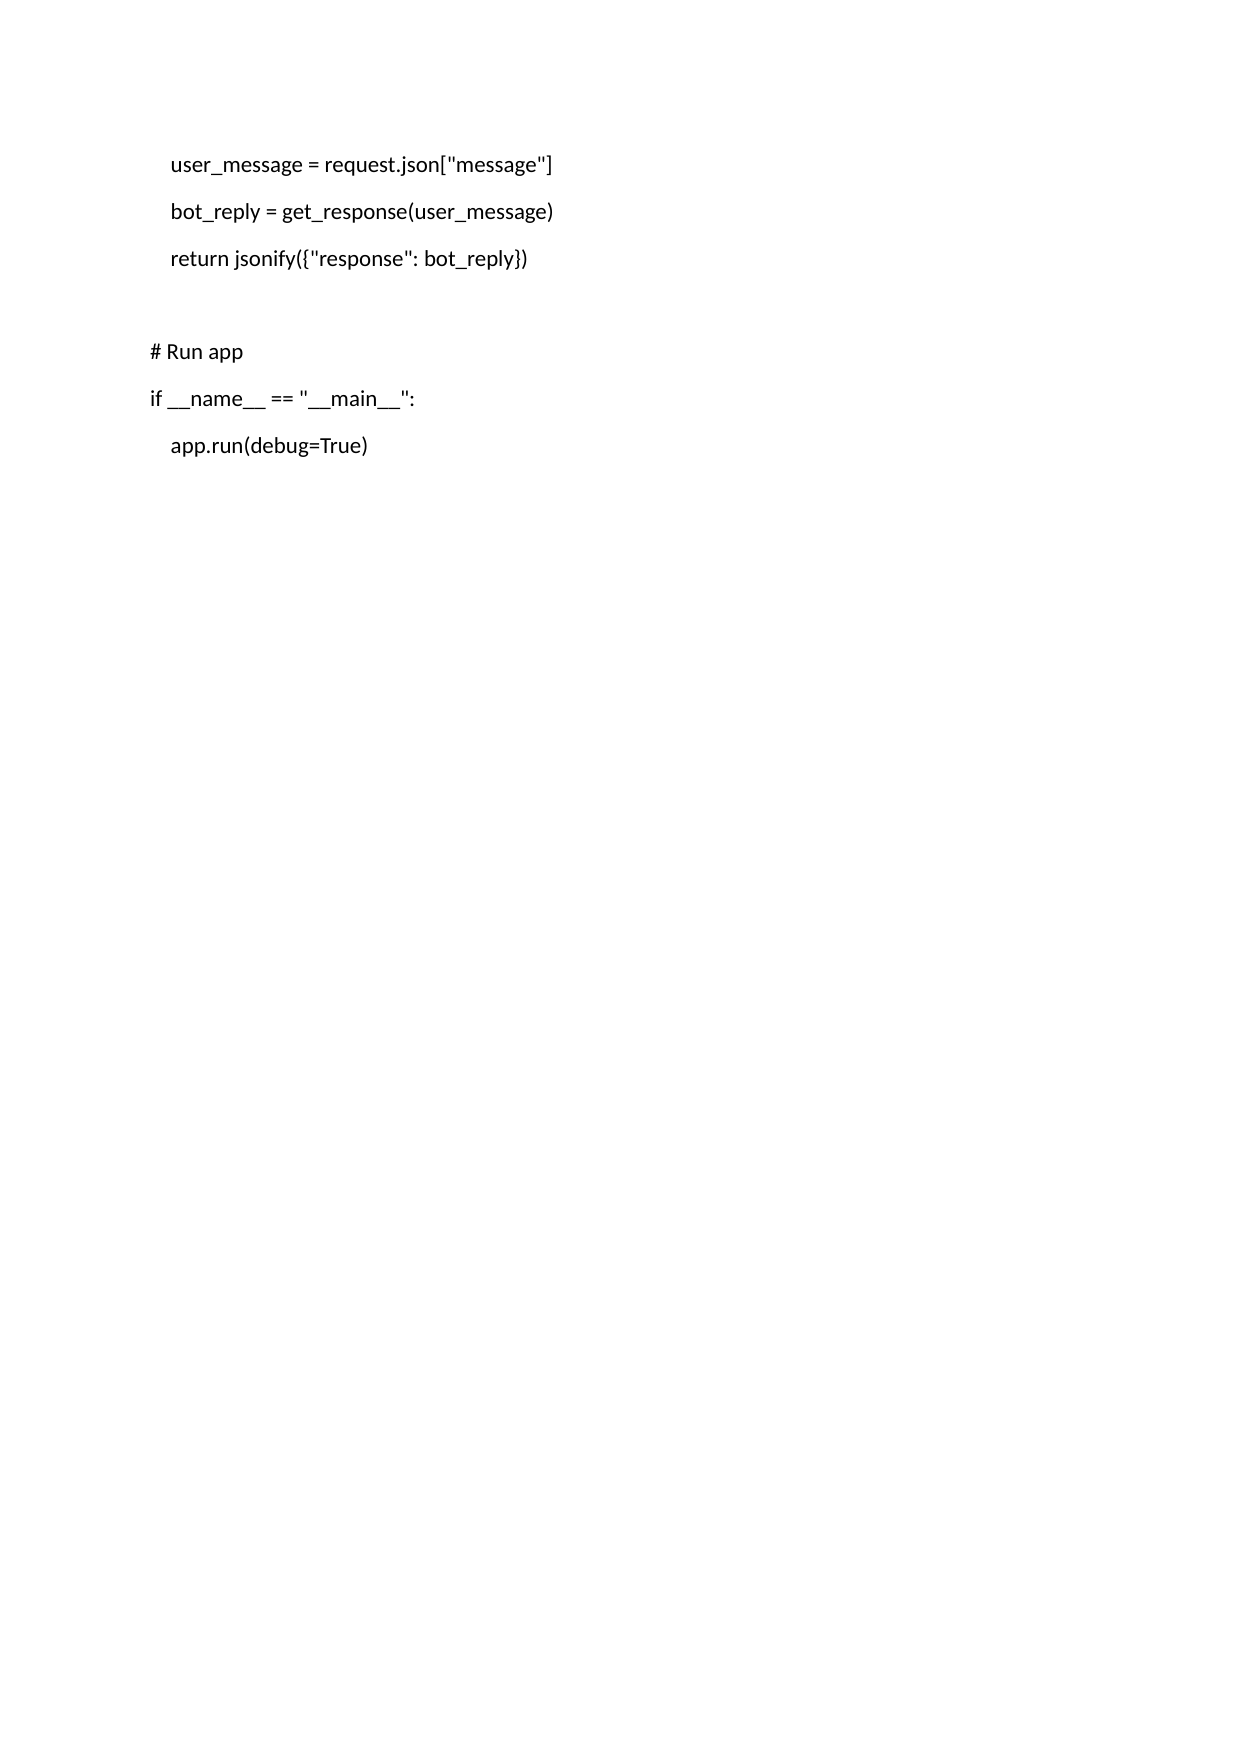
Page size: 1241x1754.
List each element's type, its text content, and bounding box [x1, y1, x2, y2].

text if __name__ == "__main__": [150, 384, 1090, 412]
text app.run(debug=True) [150, 431, 1090, 459]
text return jsonify({"response": bot_reply}) [150, 244, 1090, 272]
text # Run app [150, 337, 1090, 366]
text user_message = request.json["message"] [150, 150, 1090, 178]
text bot_reply = get_response(user_message) [150, 197, 1090, 225]
